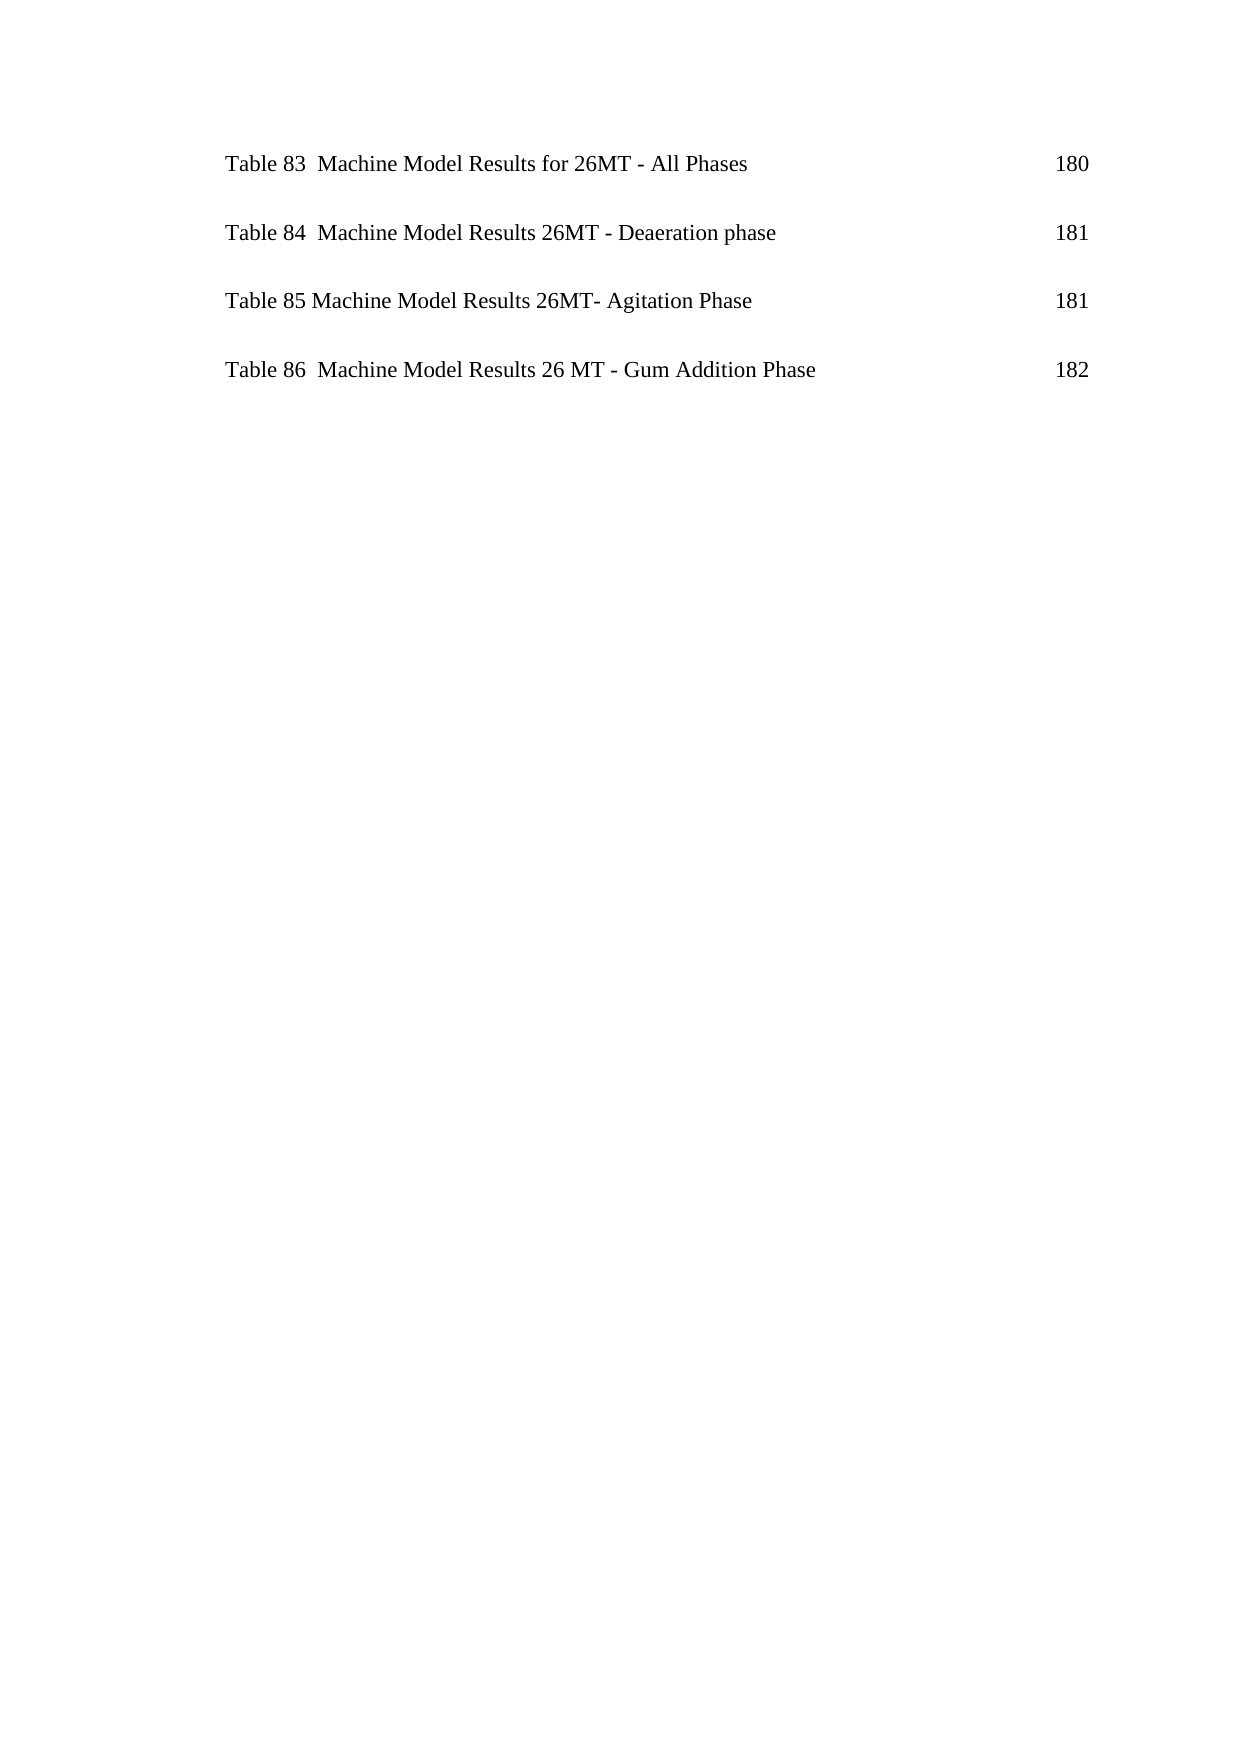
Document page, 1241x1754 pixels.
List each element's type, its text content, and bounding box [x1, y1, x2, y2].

text Table 86 Machine Model Results 26 MT - Gum Addition Phase 182 [150, 356, 1090, 382]
text Table 83 Machine Model Results for 26MT - All Phases 180 [150, 150, 1090, 176]
text Table 85 Machine Model Results 26MT- Agitation Phase 181 [150, 287, 1090, 314]
text Table 84 Machine Model Results 26MT - Deaeration phase 181 [150, 219, 1090, 245]
